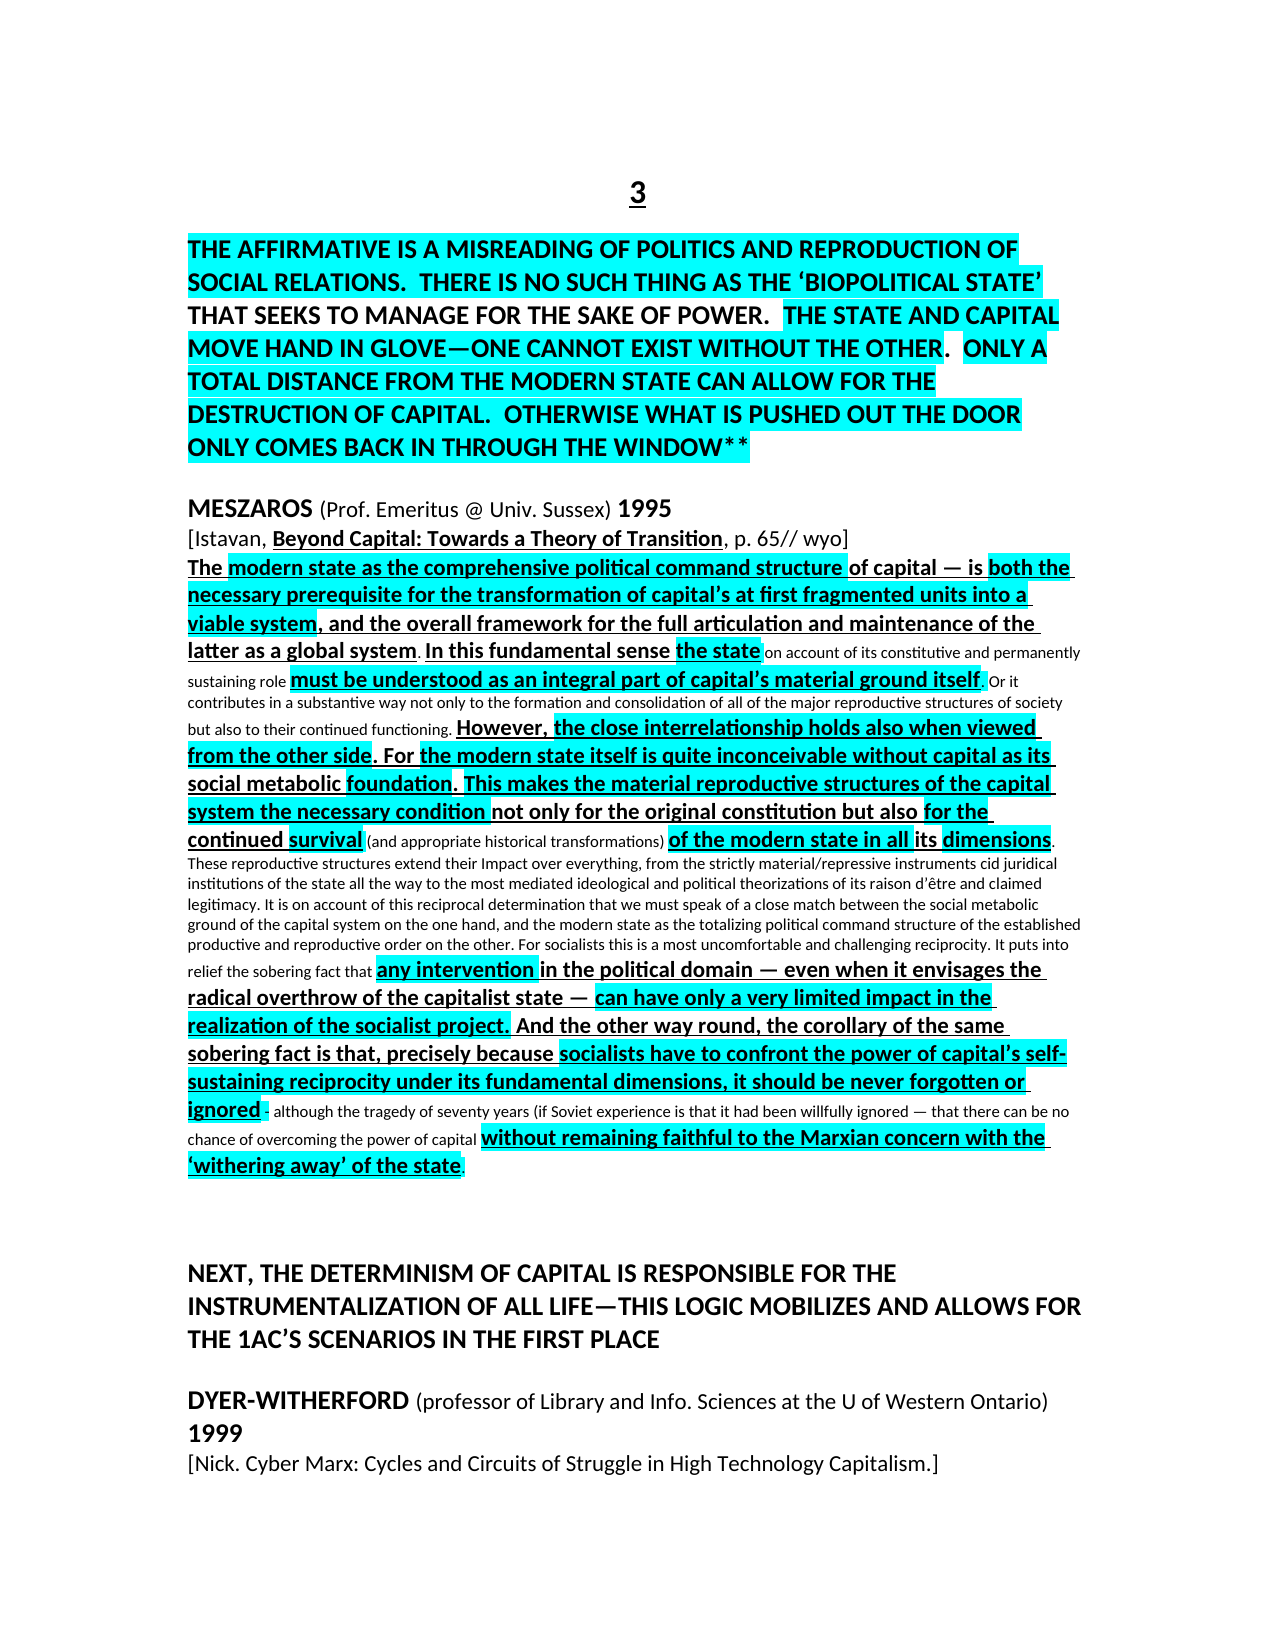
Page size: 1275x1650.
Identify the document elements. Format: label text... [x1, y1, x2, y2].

subtitle THE AFFIRMATIVE IS A MISREADING OF POLITICS AND REPRODUCTION OF SOCIAL RELATIONS. THERE IS NO SUCH THING AS THE ‘BIOPOLITICAL STATE’ THAT SEEKS TO MANAGE FOR THE SAKE OF POWER. THE STATE AND CAPITAL MOVE HAND IN GLOVE—ONE CANNOT EXIST WITHOUT THE OTHER. ONLY A TOTAL DISTANCE FROM THE MODERN STATE CAN ALLOW FOR THE DESTRUCTION OF CAPITAL. OTHERWISE WHAT IS PUSHED OUT THE DOOR ONLY COMES BACK IN THROUGH THE WINDOW** [187, 232, 1087, 463]
text The modern state as the comprehensive political command structure of capital — is both the necessary prerequisite for the transformation of capital’s at first fragmented units into a viable system, and the overall framework for the full articulation and maintenance of the latter as a global system. In this fundamental sense the state on account of its constitutive and permanently sustaining role must be understood as an integral part of capital’s material ground itself. Or it contributes in a substantive way not only to the formation and consolidation of all of the major reproductive structures of society but also to their continued functioning. However, the close interrelationship holds also when viewed from the other side. For the modern state itself is quite inconceivable without capital as its social metabolic foundation. This makes the material reproductive structures of the capital system the necessary condition not only for the original constitution but also for the continued survival (and appropriate historical transformations) of the modern state in all its dimensions. These reproductive structures extend their Impact over everything, from the strictly material/repressive instruments cid juridical institutions of the state all the way to the most mediated ideological and political theorizations of its raison d’être and claimed legitimacy. It is on account of this reciprocal determination that we must speak of a close match between the social metabolic ground of the capital system on the one hand, and the modern state as the totalizing political command structure of the established productive and reproductive order on the other. For socialists this is a most uncomfortable and challenging reciprocity. It puts into relief the sobering fact that any intervention in the political domain — even when it envisages the radical overthrow of the capitalist state — can have only a very limited impact in the realization of the socialist project. And the other way round, the corollary of the same sobering fact is that, precisely because socialists have to confront the power of capital’s self-sustaining reciprocity under its fundamental dimensions, it should be never forgotten or ignored - although the tragedy of seventy years (if Soviet experience is that it had been willfully ignored — that there can be no chance of overcoming the power of capital without remaining faithful to the Marxian concern with the ‘withering away’ of the state. [187, 553, 1087, 1179]
text MESZAROS (Prof. Emeritus @ Univ. Sussex) 1995 [187, 492, 1087, 524]
text DYER-WITHERFORD (professor of Library and Info. Sciences at the U of Western Ontario) 1999 [Nick. Cyber Marx: Cycles and Circuits of Struggle in High Technology Capitalism.] [187, 1383, 1087, 1477]
text [Istavan, Beyond Capital: Towards a Theory of Transition, p. 65// wyo] [187, 524, 1087, 553]
subtitle NEXT, THE DETERMINISM OF CAPITAL IS RESPONSIBLE FOR THE INSTRUMENTALIZATION OF ALL LIFE—THIS LOGIC MOBILIZES AND ALLOWS FOR THE 1AC’S SCENARIOS IN THE FIRST PLACE [187, 1256, 1087, 1355]
subtitle 3 [187, 171, 1087, 212]
